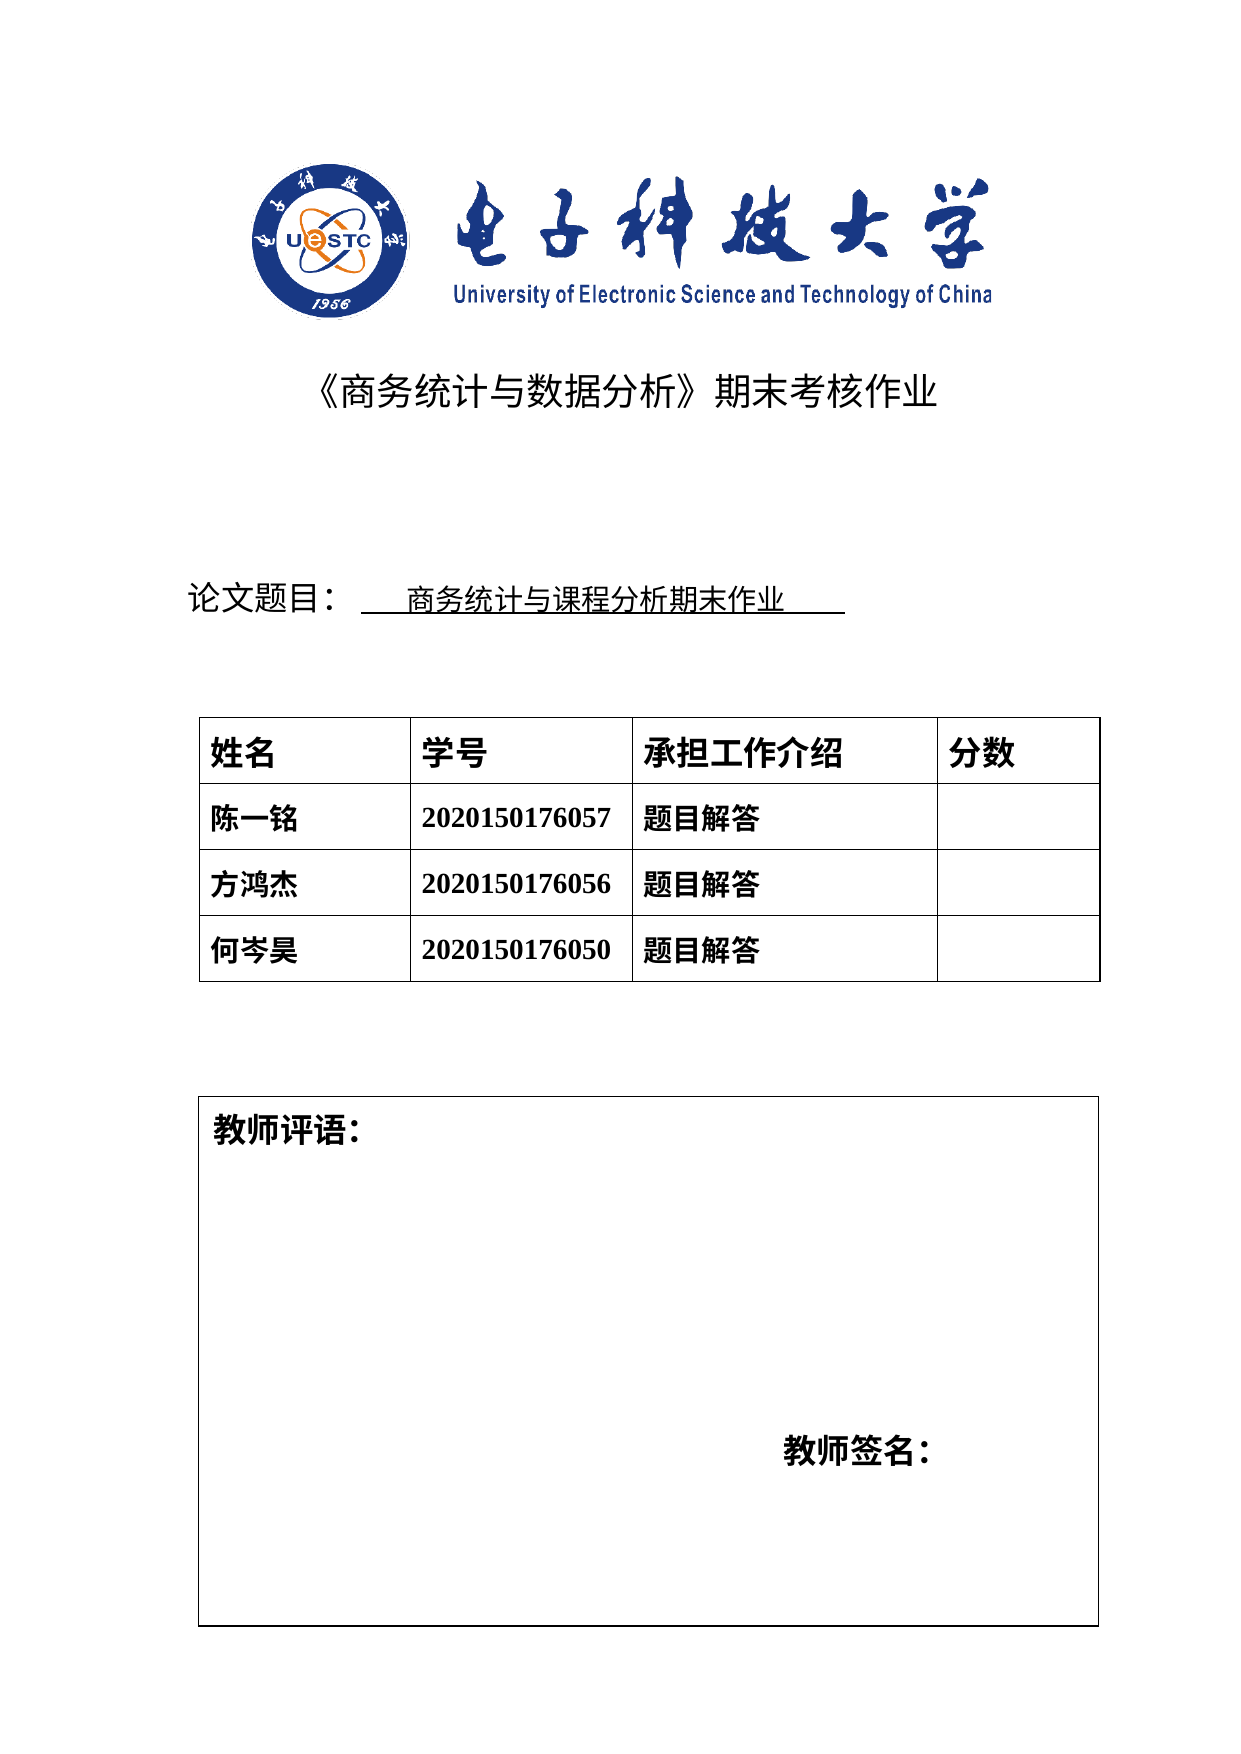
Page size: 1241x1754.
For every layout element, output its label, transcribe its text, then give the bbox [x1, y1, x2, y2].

table_cell 何岑昊 [200, 916, 410, 981]
table_cell [938, 916, 1099, 981]
table_header 分数 [938, 718, 1099, 783]
table_cell 题目解答 [633, 784, 937, 849]
table_cell [938, 850, 1099, 915]
table_cell 题目解答 [633, 916, 937, 981]
text 论文题目： 商务统计与课程分析期末作业 [187, 563, 1053, 628]
table_cell 题目解答 [633, 850, 937, 915]
table_header 姓名 [200, 718, 410, 783]
table_cell 2020150176056 [411, 850, 632, 915]
table_header 学号 [411, 718, 632, 783]
table_cell [938, 784, 1099, 849]
table_cell 2020150176057 [411, 784, 632, 849]
text 《商务统计与数据分析》期末考核作业 [187, 357, 1053, 422]
picture [249, 162, 992, 320]
table_cell 陈一铭 [200, 784, 410, 849]
table_cell 方鸿杰 [200, 850, 410, 915]
table_header 承担工作介绍 [633, 718, 937, 783]
table_cell 2020150176050 [411, 916, 632, 981]
